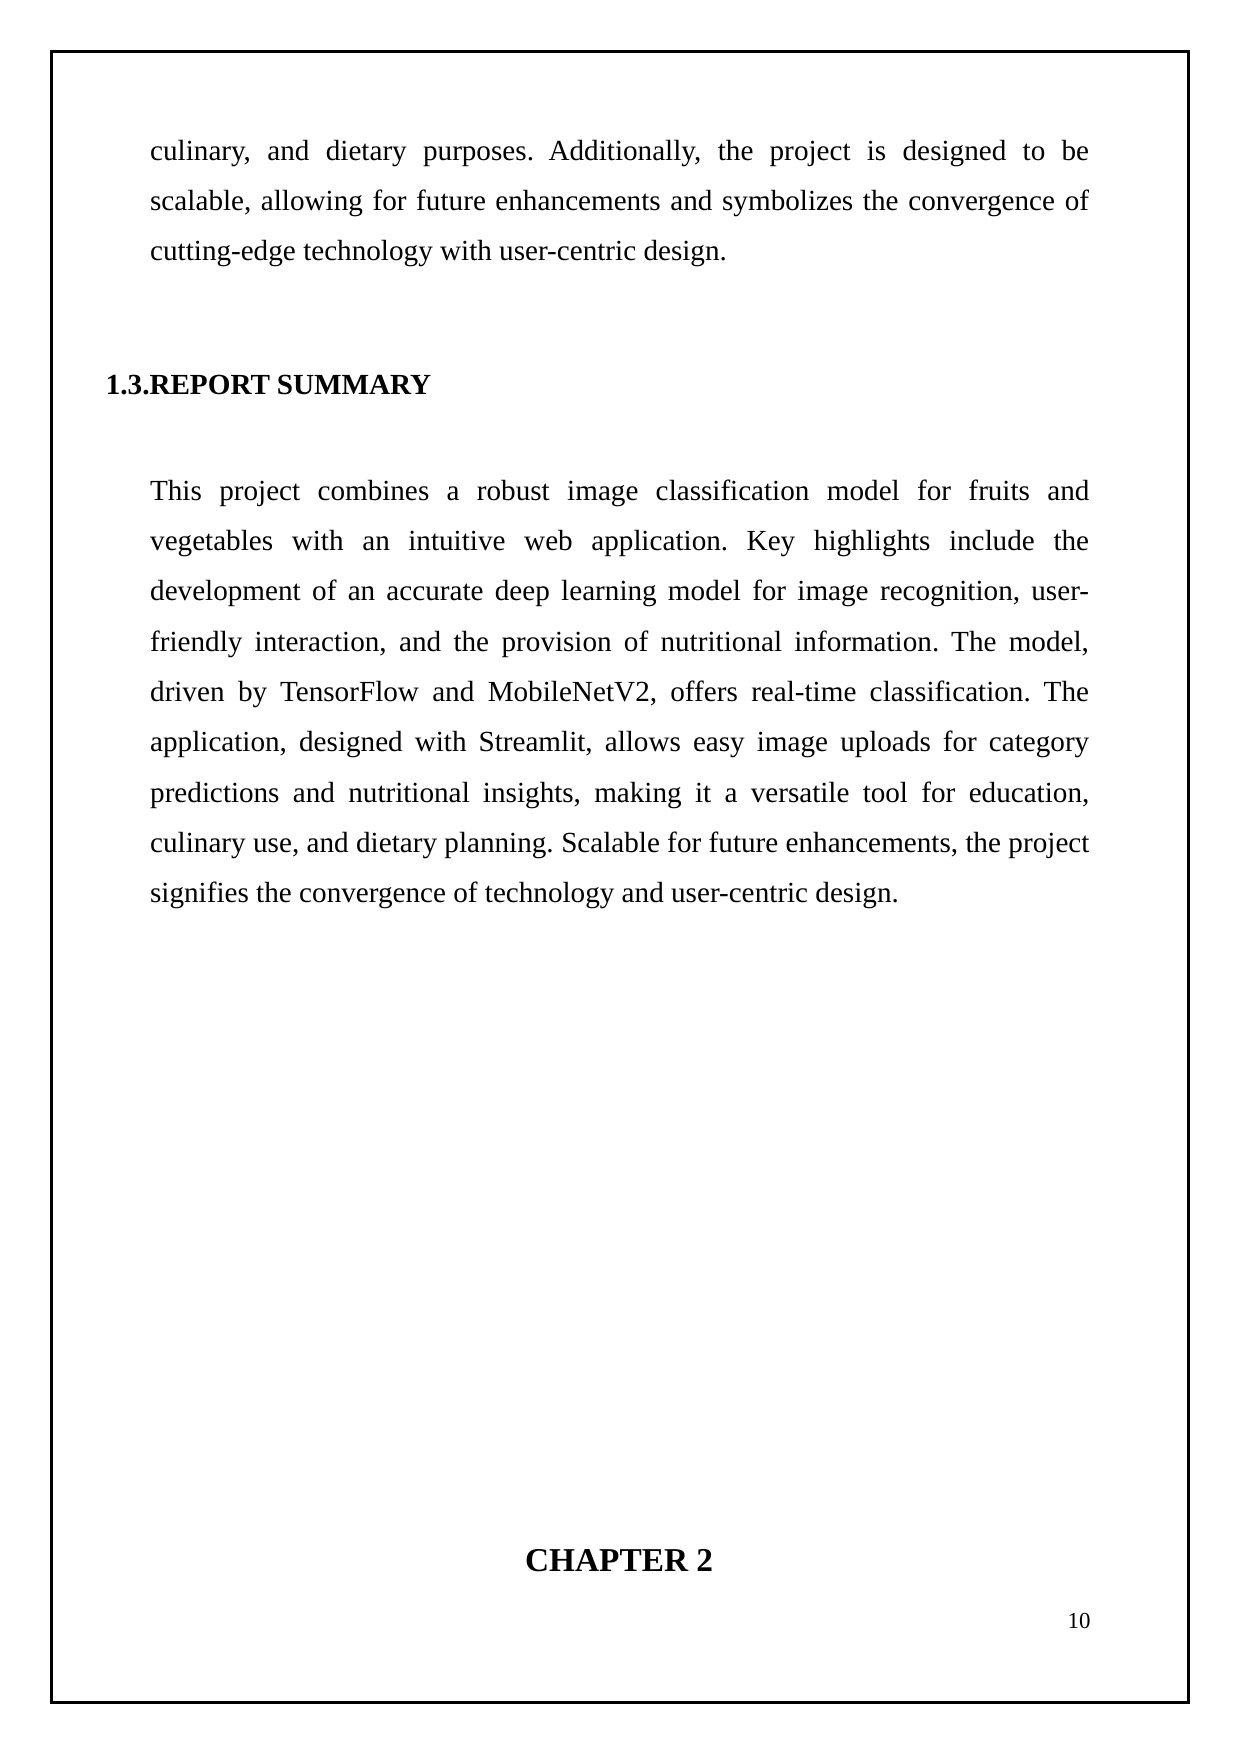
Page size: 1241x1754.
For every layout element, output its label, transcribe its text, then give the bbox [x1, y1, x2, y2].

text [150, 133, 1090, 267]
subtitle 1.3.REPORT SUMMARY [106, 367, 1090, 401]
text CHAPTER 2 [525, 1540, 1090, 1579]
text This project combines a robust image classification model for fruits and vegetables with an intuitive web application. Key highlights include the development of an accurate deep learning model for image recognition, user-friendly interaction, and the provision of nutritional information. The model, driven by TensorFlow and MobileNetV2, offers real-time classification. The application, designed with Streamlit, allows easy image uploads for category predictions and nutritional insights, making it a versatile tool for education, culinary use, and dietary planning. Scalable for future enhancements, the project signifies the convergence of technology and user-centric design. [150, 473, 1090, 909]
